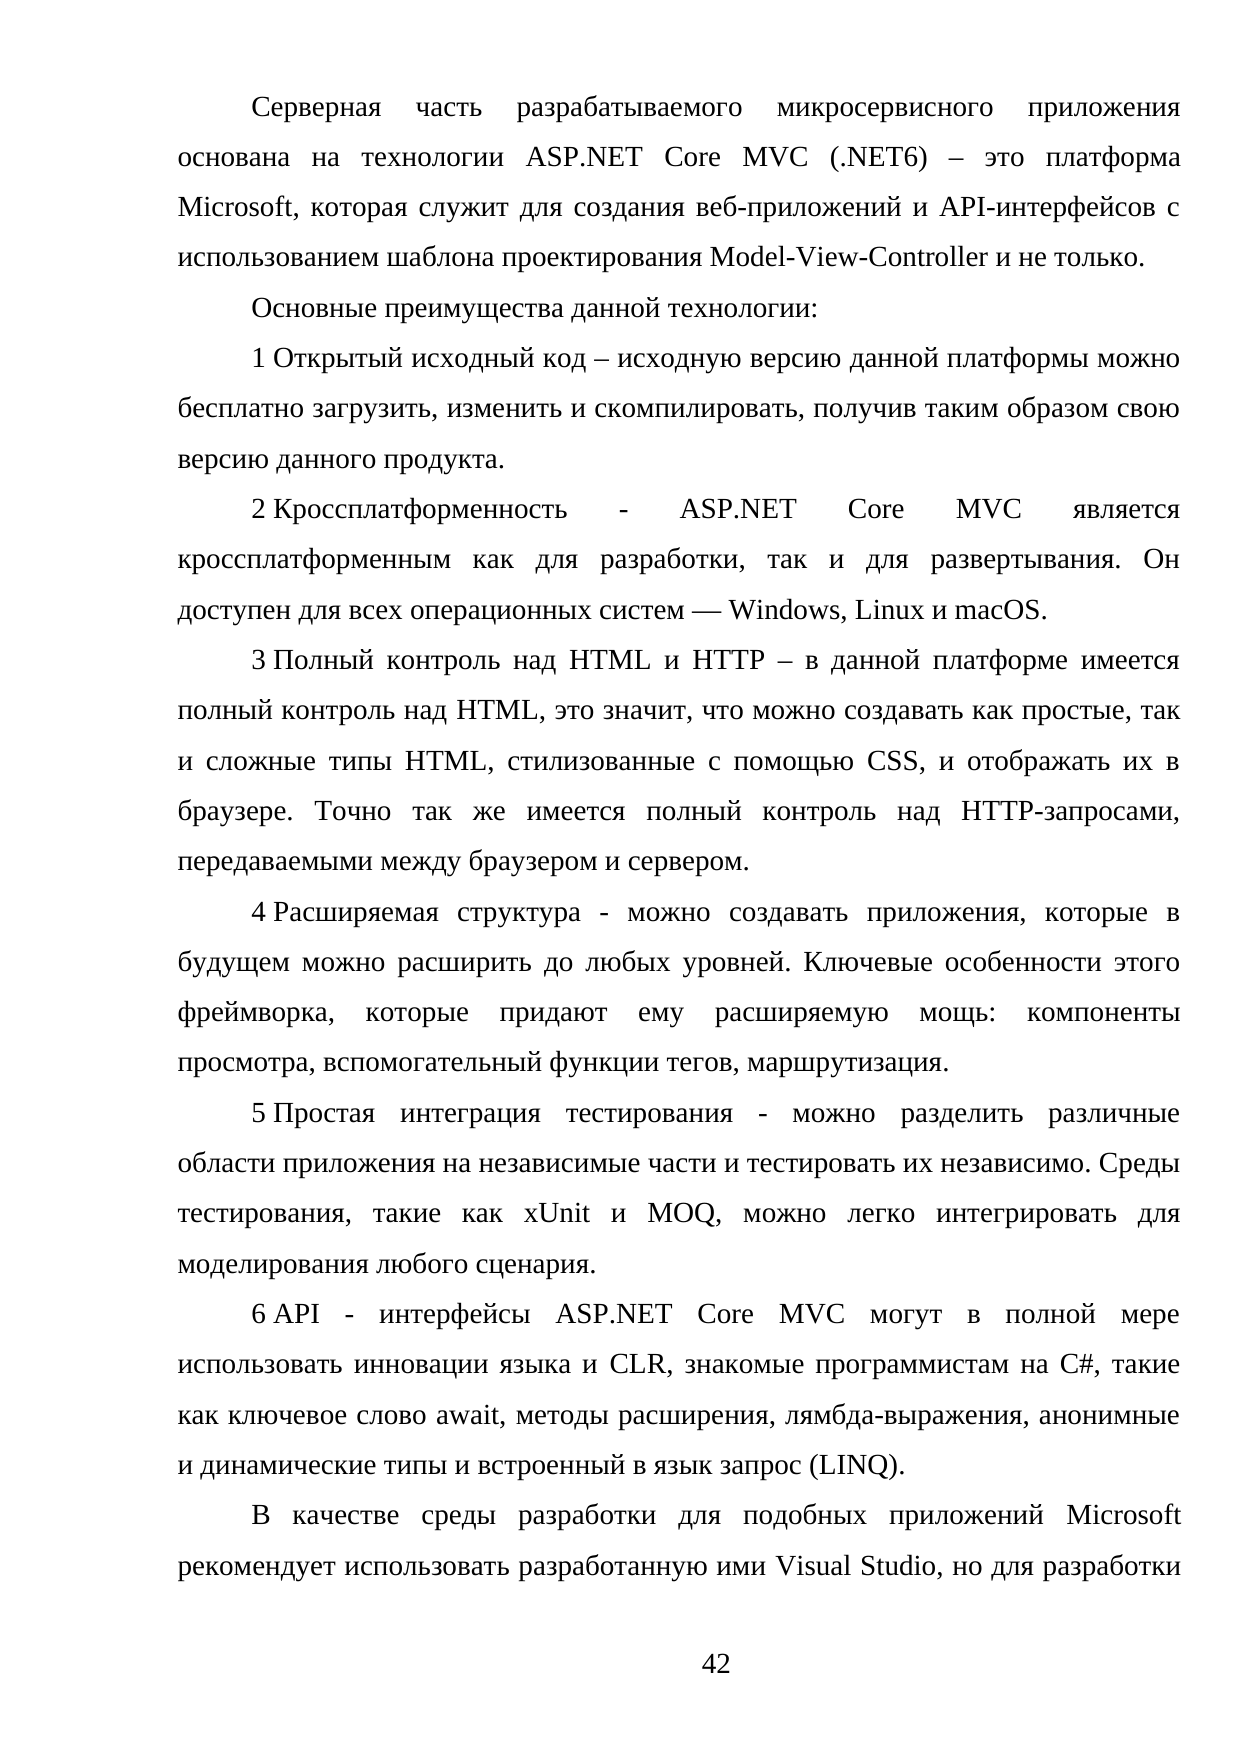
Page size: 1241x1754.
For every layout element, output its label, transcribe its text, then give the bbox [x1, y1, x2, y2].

list API - интерфейсы ASP.NET Core MVC могут в полной мере использовать инновации языка и CLR, знакомые программистам на C#, такие как ключевое слово await, методы расширения, лямбда-выражения, анонимные и динамические типы и встроенный в язык запрос (LINQ). [177, 1296, 1181, 1481]
list Полный контроль над HTML и HTTP – в данной платформе имеется полный контроль над HTML, это значит, что можно создавать как простые, так и сложные типы HTML, стилизованные с помощью CSS, и отображать их в браузере. Точно так же имеется полный контроль над HTTP-запросами, передаваемыми между браузером и сервером. [177, 642, 1181, 877]
text Основные преимущества данной технологии: [177, 290, 1181, 323]
list Открытый исходный код – исходную версию данной платформы можно бесплатно загрузить, изменить и скомпилировать, получив таким образом свою версию данного продукта. [177, 340, 1181, 474]
list Расширяемая структура - можно создавать приложения, которые в будущем можно расширить до любых уровней. Ключевые особенности этого фреймворка, которые придают ему расширяемую мощь: компоненты просмотра, вспомогательный функции тегов, маршрутизация. [177, 894, 1181, 1078]
list Кроссплатформенность - ASP.NET Core MVC является кроссплатформенным как для разработки, так и для развертывания. Он доступен для всех операционных систем — Windows, Linux и macOS. [177, 491, 1181, 625]
list Простая интеграция тестирования - можно разделить различные области приложения на независимые части и тестировать их независимо. Среды тестирования, такие как xUnit и MOQ, можно легко интегрировать для моделирования любого сценария. [177, 1095, 1181, 1279]
text Серверная часть разрабатываемого микросервисного приложения основана на технологии ASP.NET Core MVC (.NET6) – это платформа Microsoft, которая служит для создания веб-приложений и API-интерфейсов с использованием шаблона проектирования Model-View-Controller и не только. [177, 89, 1181, 273]
